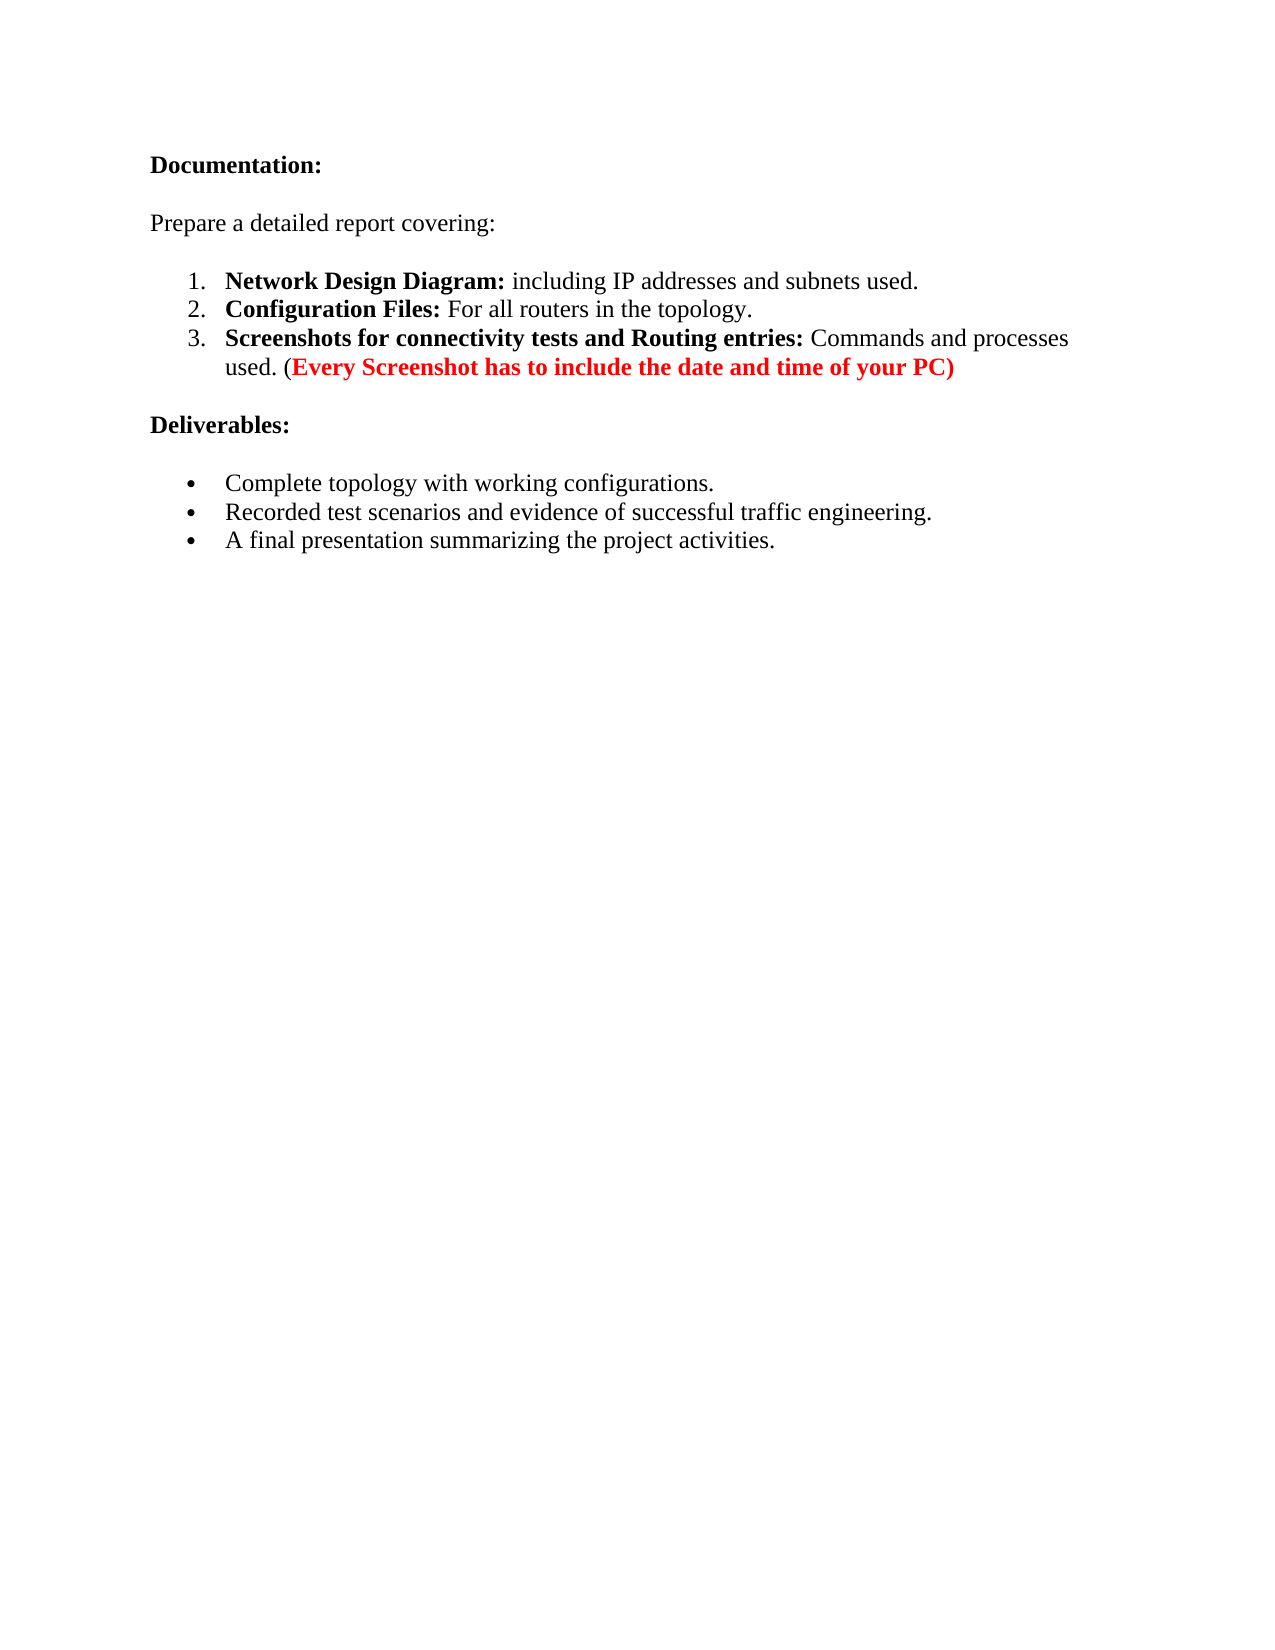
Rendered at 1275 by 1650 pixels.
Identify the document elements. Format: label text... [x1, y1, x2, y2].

list Complete topology with working configurations. [187, 468, 1125, 497]
list Network Design Diagram: including IP addresses and subnets used. [187, 266, 1125, 294]
list Recorded test scenarios and evidence of successful traffic engineering. [187, 497, 1125, 525]
text Prepare a detailed report covering: [150, 208, 1125, 237]
text Documentation: [150, 150, 1125, 179]
list Screenshots for connectivity tests and Routing entries: Commands and processes used. (Every Screenshot has to include the date and time of your PC) [187, 323, 1125, 381]
text Deliverables: [150, 410, 1125, 439]
list A final presentation summarizing the project activities. [187, 525, 1125, 554]
list Configuration Files: For all routers in the topology. [187, 294, 1125, 323]
